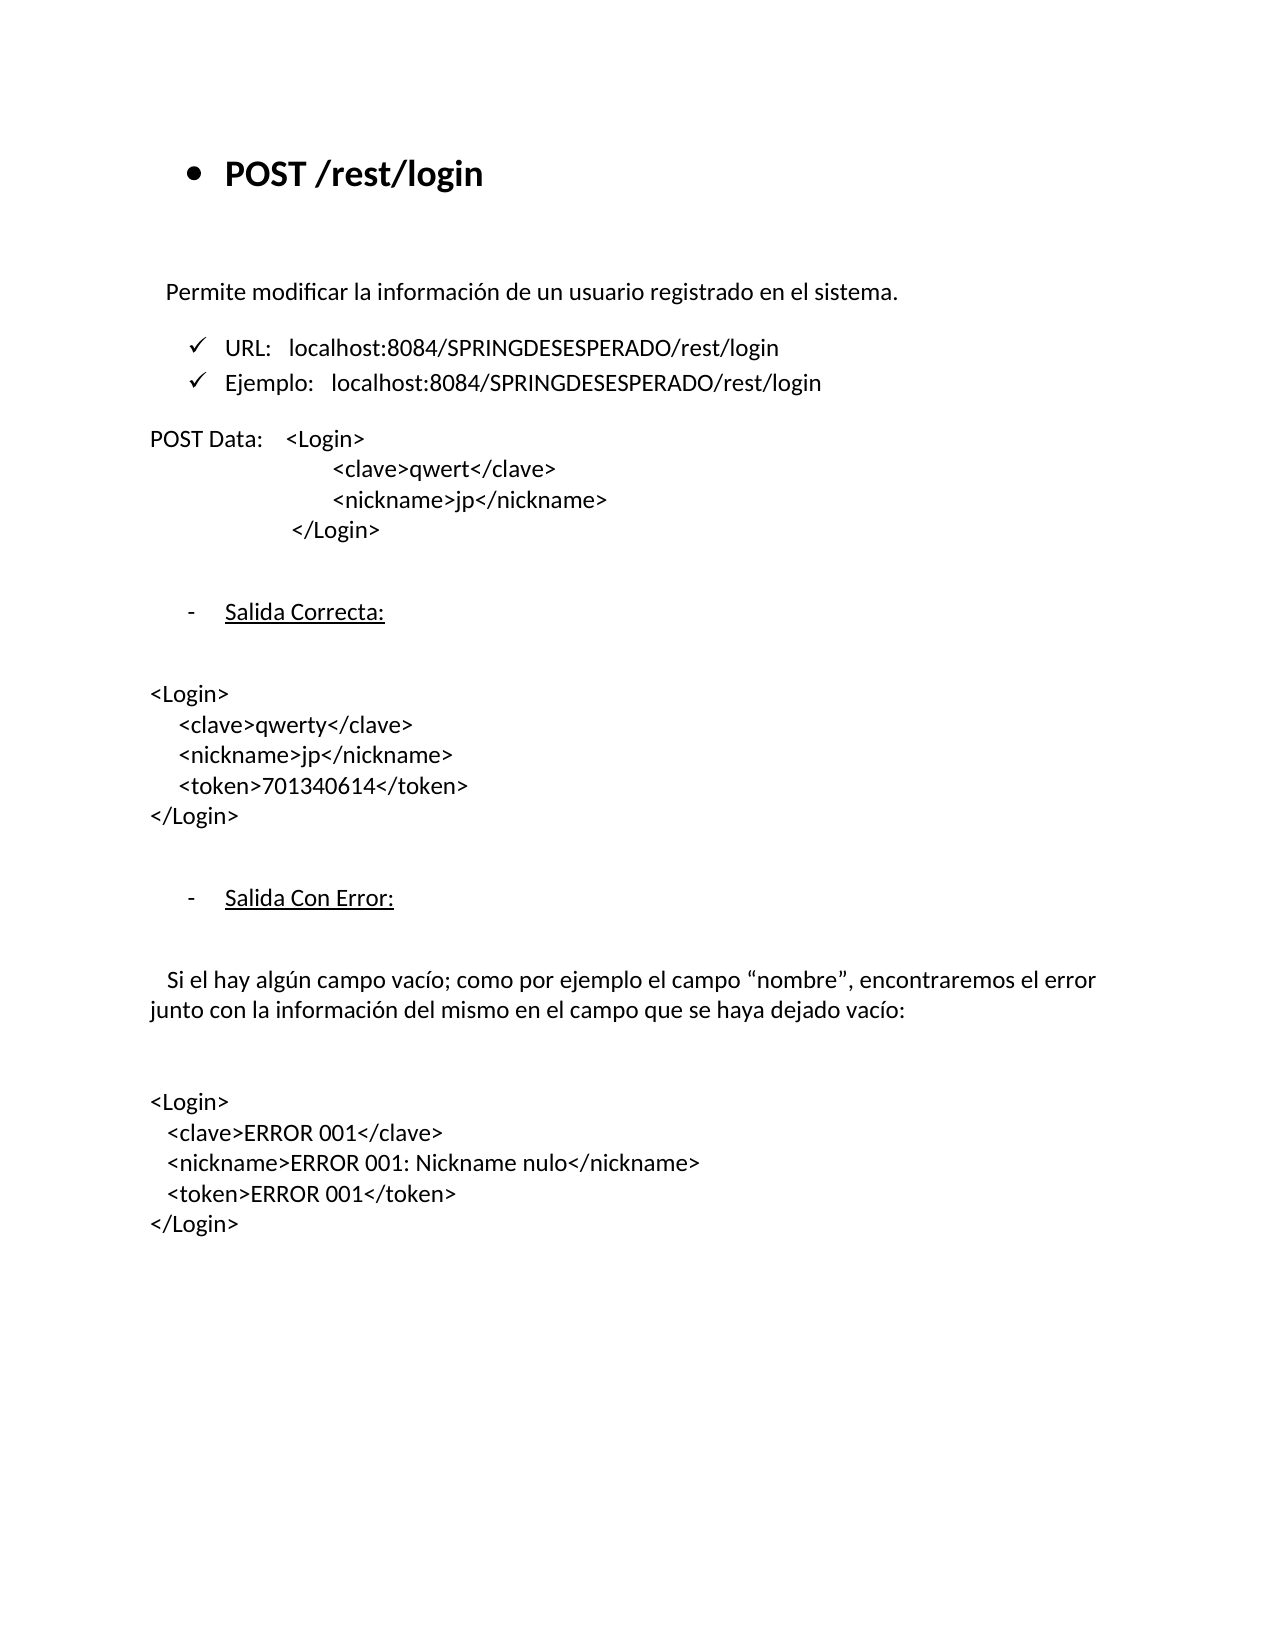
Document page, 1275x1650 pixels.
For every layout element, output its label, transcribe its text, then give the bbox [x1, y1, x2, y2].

text <clave>qwert</clave> [150, 453, 1125, 484]
text <clave>ERROR 001</clave> [150, 1117, 1125, 1147]
text </Login> [150, 514, 1125, 545]
list Salida Correcta: [187, 596, 1125, 627]
list POST /rest/login [187, 150, 1125, 196]
list Salida Con Error: [187, 882, 1125, 913]
text <nickname>jp</nickname> [150, 739, 1125, 770]
text <Login> [150, 678, 1125, 709]
text <nickname>jp</nickname> [150, 484, 1125, 514]
list URL: localhost:8084/SPRINGDESESPERADO/rest/login [187, 332, 1125, 363]
list Ejemplo: localhost:8084/SPRINGDESESPERADO/rest/login [187, 367, 1125, 398]
text </Login> [150, 800, 1125, 831]
text <clave>qwerty</clave> [150, 709, 1125, 739]
text <token>ERROR 001</token> [150, 1178, 1125, 1208]
text <token>701340614</token> [150, 770, 1125, 800]
text </Login> [150, 1208, 1125, 1239]
text POST Data: <Login> [150, 423, 1125, 453]
text <Login> [150, 1086, 1125, 1117]
text <nickname>ERROR 001: Nickname nulo</nickname> [150, 1147, 1125, 1178]
text Si el hay algún campo vacío; como por ejemplo el campo “nombre”, encontraremos el error junto con la información del mismo en el campo que se haya dejado vacío: [150, 964, 1125, 1025]
text Permite modificar la información de un usuario registrado en el sistema. [150, 276, 1125, 307]
